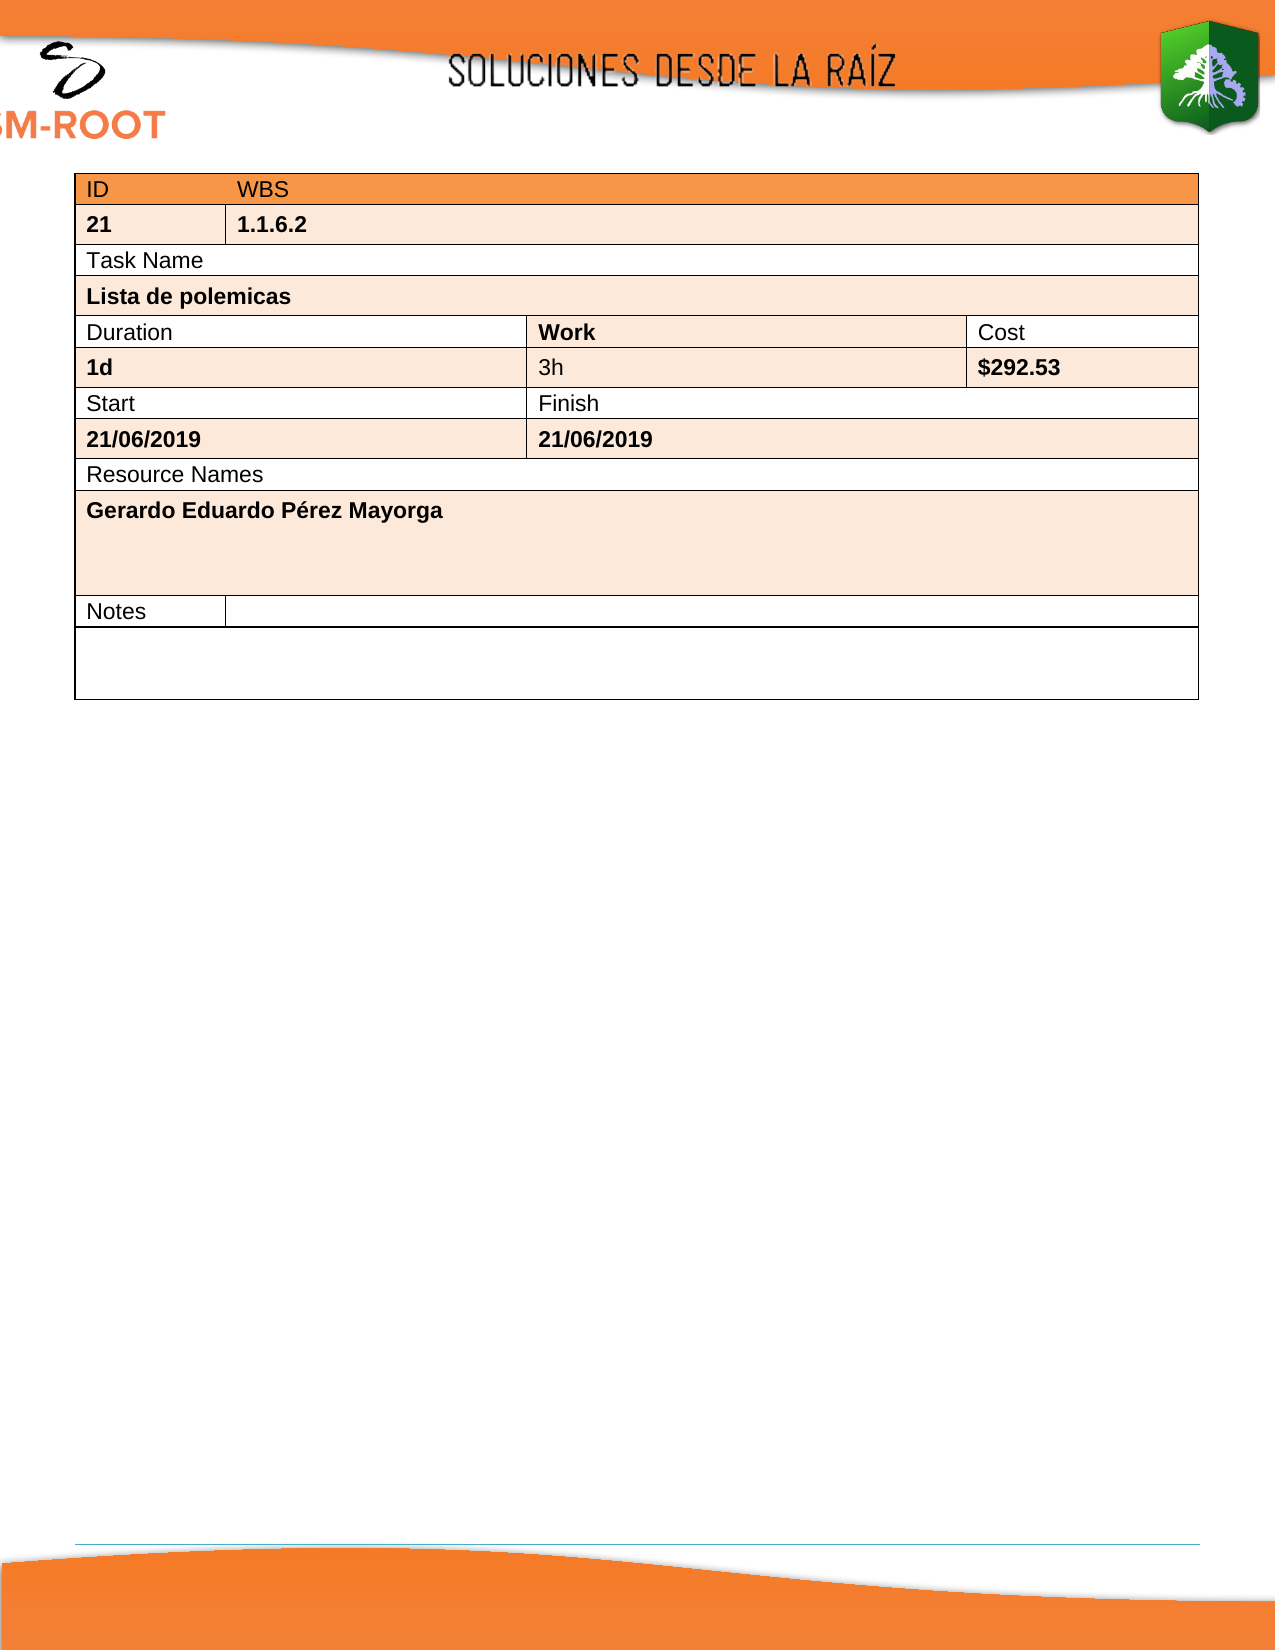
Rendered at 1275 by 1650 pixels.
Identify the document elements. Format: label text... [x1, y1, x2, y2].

table_cell Start [76, 388, 526, 418]
table_cell Notes [76, 596, 225, 626]
table_cell Cost [967, 316, 1198, 347]
table_cell 1d [76, 348, 526, 387]
picture [0, 39, 167, 148]
table_cell 3h [527, 348, 966, 387]
table_cell Task Name [76, 245, 1198, 275]
table_header WBS [226, 174, 1198, 204]
table_cell Work [527, 316, 966, 347]
table_cell Resource Names [76, 459, 1198, 490]
table_cell 21 [76, 205, 225, 244]
table_cell [76, 628, 1198, 699]
table_cell Finish [527, 388, 1198, 418]
table_cell 21/06/2019 [76, 419, 526, 458]
table_cell Duration [76, 316, 526, 347]
table_cell 21/06/2019 [527, 419, 1198, 458]
picture [1156, 17, 1261, 135]
table_header ID [76, 174, 226, 204]
table_cell $292.53 [967, 348, 1198, 387]
table_cell Lista de polemicas [76, 276, 1198, 315]
table_cell 1.1.6.2 [226, 205, 1198, 244]
table_cell Gerardo Eduardo Pérez Mayorga [76, 491, 1198, 595]
table_cell [226, 596, 1198, 626]
